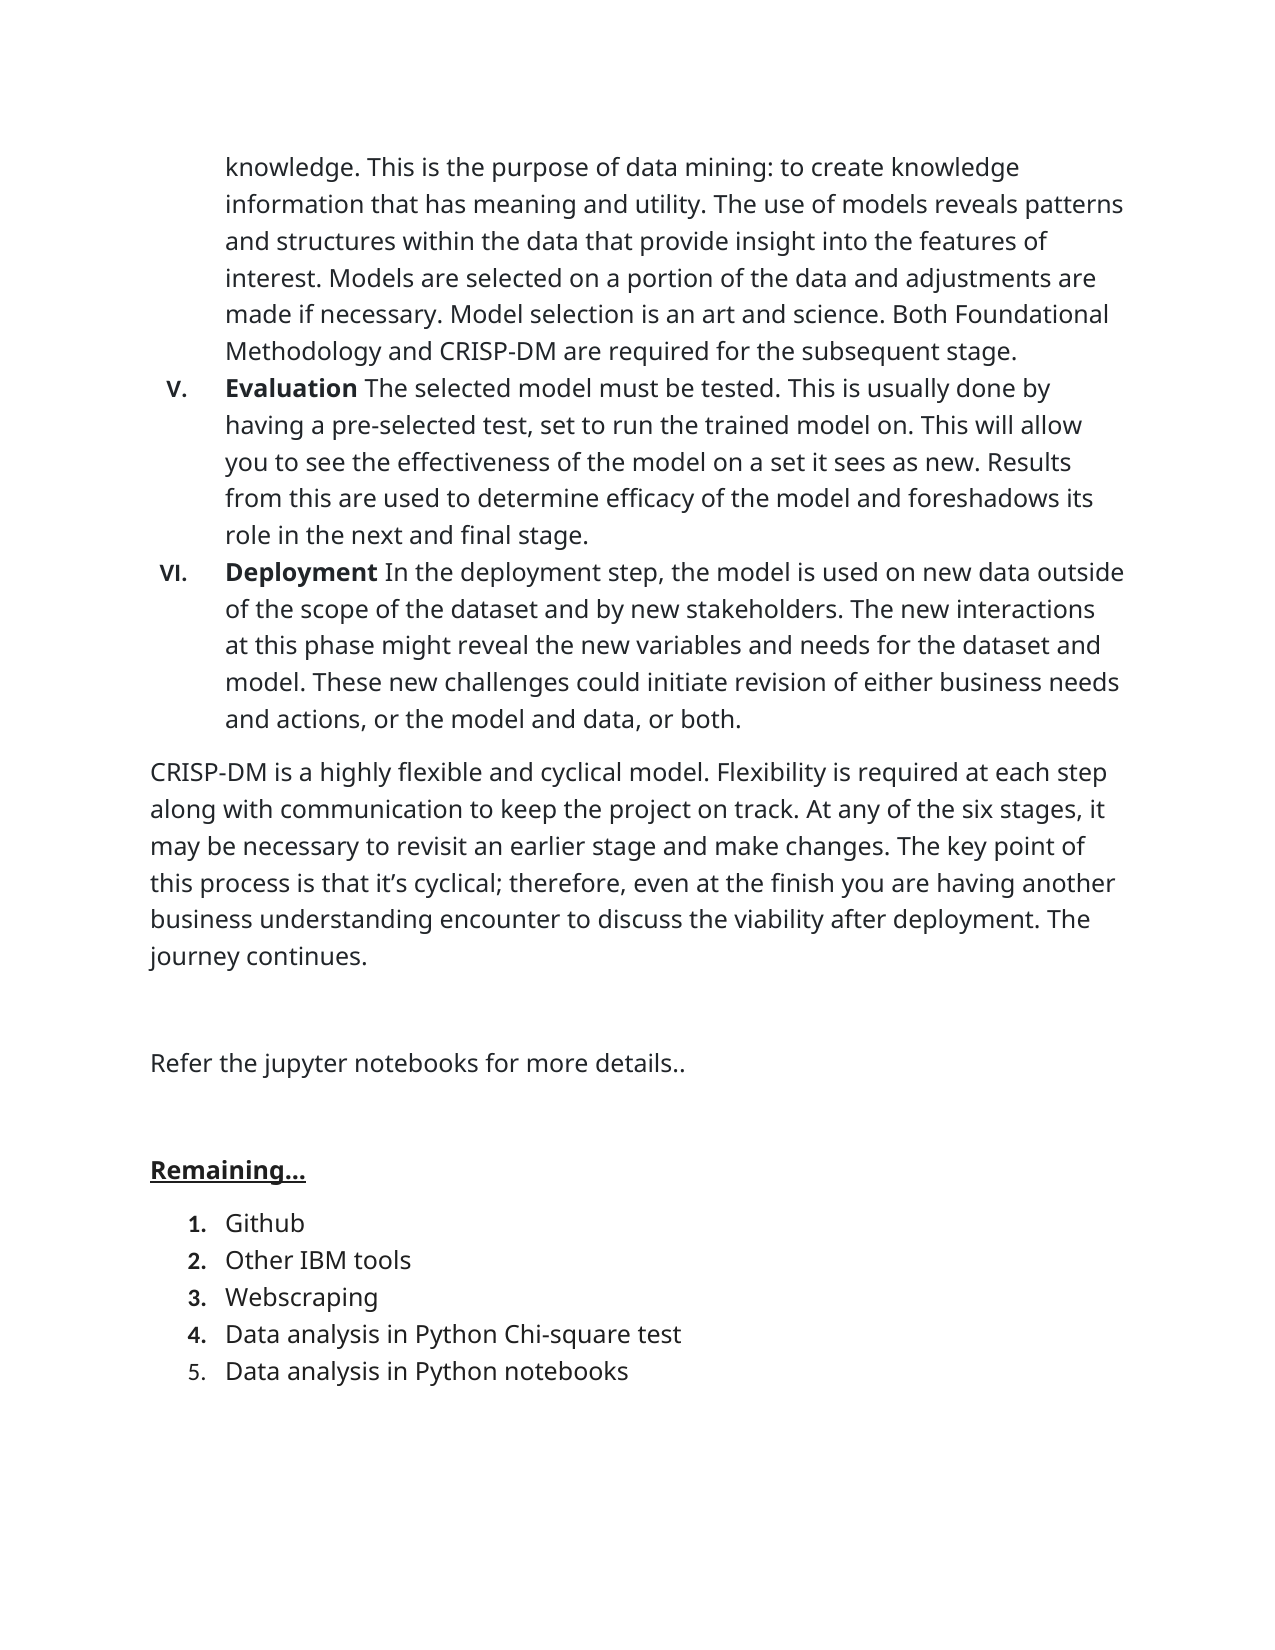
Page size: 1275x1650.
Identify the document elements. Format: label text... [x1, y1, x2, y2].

list Deployment In the deployment step, the model is used on new data outside of the scope of the dataset and by new stakeholders. The new interactions at this phase might reveal the new variables and needs for the dataset and model. These new challenges could initiate revision of either business needs and actions, or the model and data, or both. [187, 554, 1125, 736]
list Webscraping [187, 1279, 1125, 1314]
list Data analysis in Python notebooks [187, 1353, 1125, 1387]
text Refer the jupyter notebooks for more details.. [150, 1046, 1125, 1080]
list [187, 150, 1125, 368]
list Github [187, 1206, 1125, 1240]
list Other IBM tools [187, 1243, 1125, 1277]
text Remaining... [150, 1153, 1125, 1187]
list Evaluation The selected model must be tested. This is usually done by having a pre-selected test, set to run the trained model on. This will allow you to see the effectiveness of the model on a set it sees as new. Results from this are used to determine efficacy of the model and foreshadows its role in the next and final stage. [187, 371, 1125, 552]
text CRISP-DM is a highly flexible and cyclical model. Flexibility is required at each step along with communication to keep the project on track. At any of the six stages, it may be necessary to revisit an earlier stage and make changes. The key point of this process is that it’s cyclical; therefore, even at the finish you are having another business understanding encounter to discuss the viability after deployment. The journey continues. [150, 755, 1125, 973]
list Data analysis in Python Chi-square test [187, 1316, 1125, 1350]
